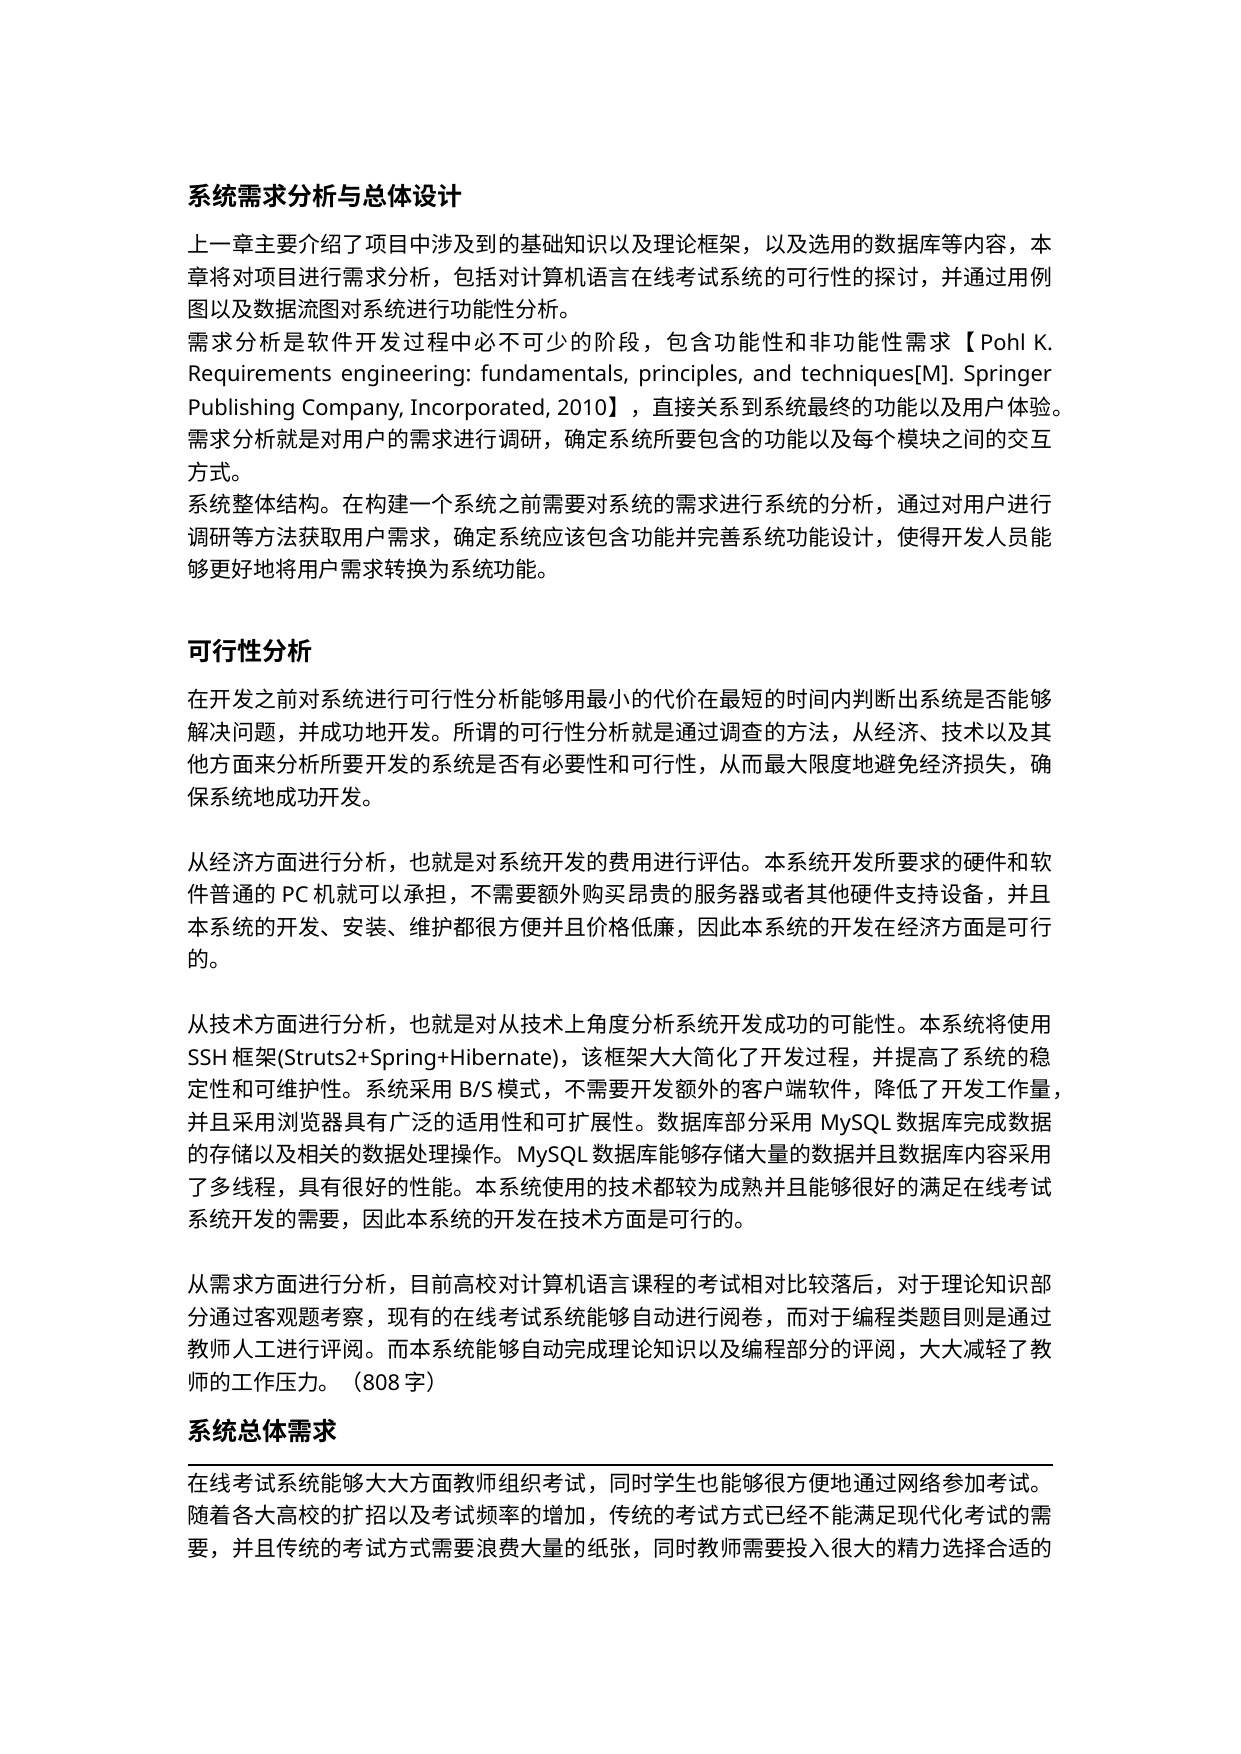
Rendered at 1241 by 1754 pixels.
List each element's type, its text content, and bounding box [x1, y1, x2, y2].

text 需求分析是软件开发过程中必不可少的阶段，包含功能性和非功能性需求【Pohl K. Requirements engineering: fundamentals, principles, and techniques[M]. Springer Publishing Company, Incorporated, 2010】，直接关系到系统最终的功能以及用户体验。需求分析就是对用户的需求进行调研，确定系统所要包含的功能以及每个模块之间的交互方式。 [187, 324, 1053, 487]
text 系统整体结构。在构建一个系统之前需要对系统的需求进行系统的分析，通过对用户进行调研等方法获取用户需求，确定系统应该包含功能并完善系统功能设计，使得开发人员能够更好地将用户需求转换为系统功能。 [187, 487, 1053, 584]
text 从需求方面进行分析，目前高校对计算机语言课程的考试相对比较落后，对于理论知识部分通过客观题考察，现有的在线考试系统能够自动进行阅卷，而对于编程类题目则是通过教师人工进行评阅。而本系统能够自动完成理论知识以及编程部分的评阅，大大减轻了教师的工作压力。（808字） [187, 1267, 1053, 1397]
text 可行性分析 [187, 617, 1053, 682]
text 上一章主要介绍了项目中涉及到的基础知识以及理论框架，以及选用的数据库等内容，本章将对项目进行需求分析，包括对计算机语言在线考试系统的可行性的探讨，并通过用例图以及数据流图对系统进行功能性分析。 [187, 227, 1053, 324]
text 系统需求分析与总体设计 [187, 162, 1053, 227]
text 系统总体需求 [187, 1397, 1053, 1466]
text 在开发之前对系统进行可行性分析能够用最小的代价在最短的时间内判断出系统是否能够解决问题，并成功地开发。所谓的可行性分析就是通过调查的方法，从经济、技术以及其他方面来分析所要开发的系统是否有必要性和可行性，从而最大限度地避免经济损失，确保系统地成功开发。 [187, 682, 1053, 812]
text 从经济方面进行分析，也就是对系统开发的费用进行评估。本系统开发所要求的硬件和软件普通的PC机就可以承担，不需要额外购买昂贵的服务器或者其他硬件支持设备，并且本系统的开发、安装、维护都很方便并且价格低廉，因此本系统的开发在经济方面是可行的。 [187, 844, 1053, 974]
